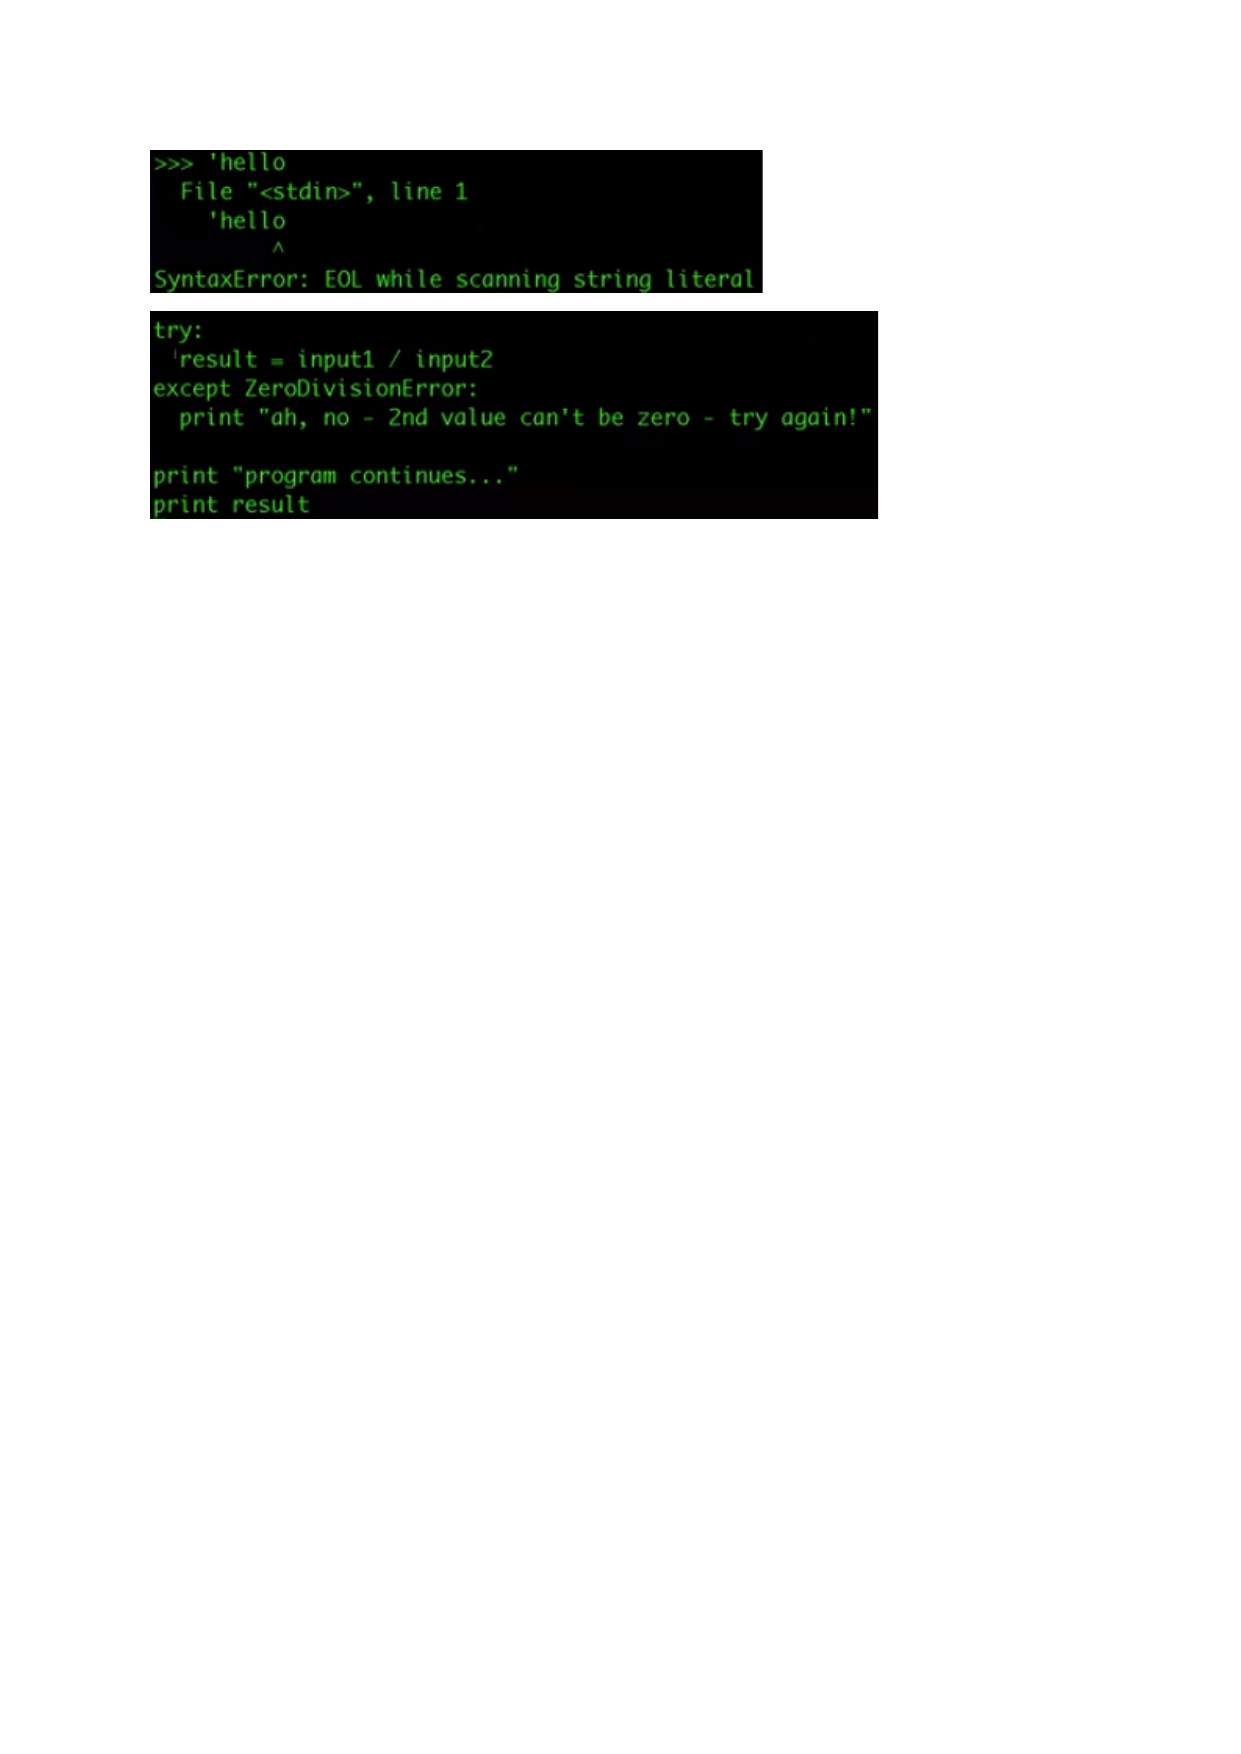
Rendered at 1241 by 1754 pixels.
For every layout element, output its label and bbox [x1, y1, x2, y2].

picture [150, 150, 763, 293]
picture [150, 311, 879, 519]
